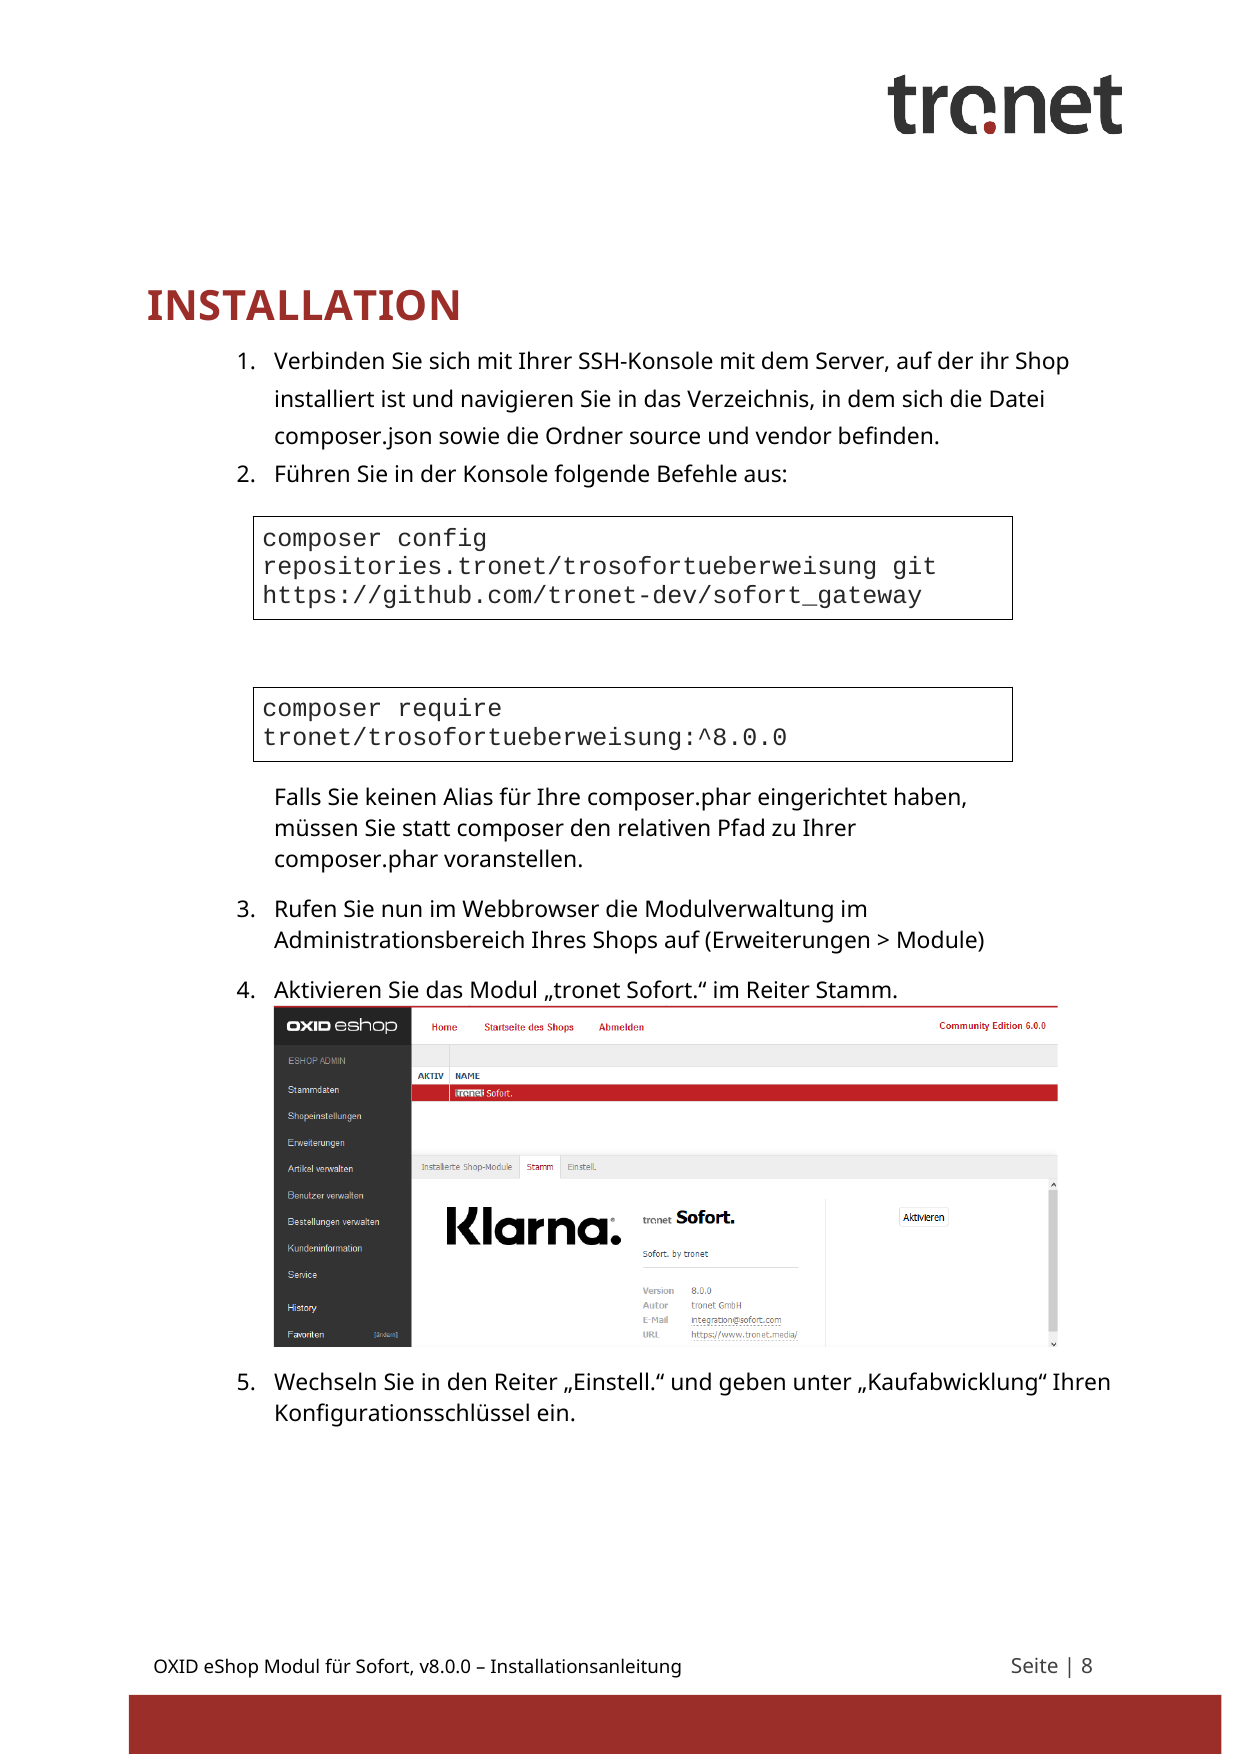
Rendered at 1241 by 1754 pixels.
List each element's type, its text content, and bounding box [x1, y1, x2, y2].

text Falls Sie keinen Alias für Ihre composer.phar eingerichtet haben, müssen Sie statt composer den relativen Pfad zu Ihrer composer.phar voranstellen. [274, 781, 1004, 874]
subtitle Installation [148, 276, 1004, 333]
picture [273, 1005, 1058, 1347]
list Führen Sie in der Konsole folgende Befehle aus: [236, 458, 1122, 489]
list Verbinden Sie sich mit Ihrer SSH-Konsole mit dem Server, auf der ihr Shop installiert ist und navigieren Sie in das Verzeichnis, in dem sich die Datei composer.json sowie die Ordner source und vendor befinden. [236, 345, 1122, 452]
text composer config repositories.tronet/trosofortueberweisung git https://github.com/tronet-dev/sofort_gateway [254, 517, 1012, 619]
text composer require tronet/trosofortueberweisung:^8.0.0 [254, 688, 1012, 761]
list Rufen Sie nun im Webbrowser die Modulverwaltung im Administrationsbereich Ihres Shops auf (Erweiterungen > Module) [236, 893, 1122, 956]
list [236, 1366, 1122, 1428]
